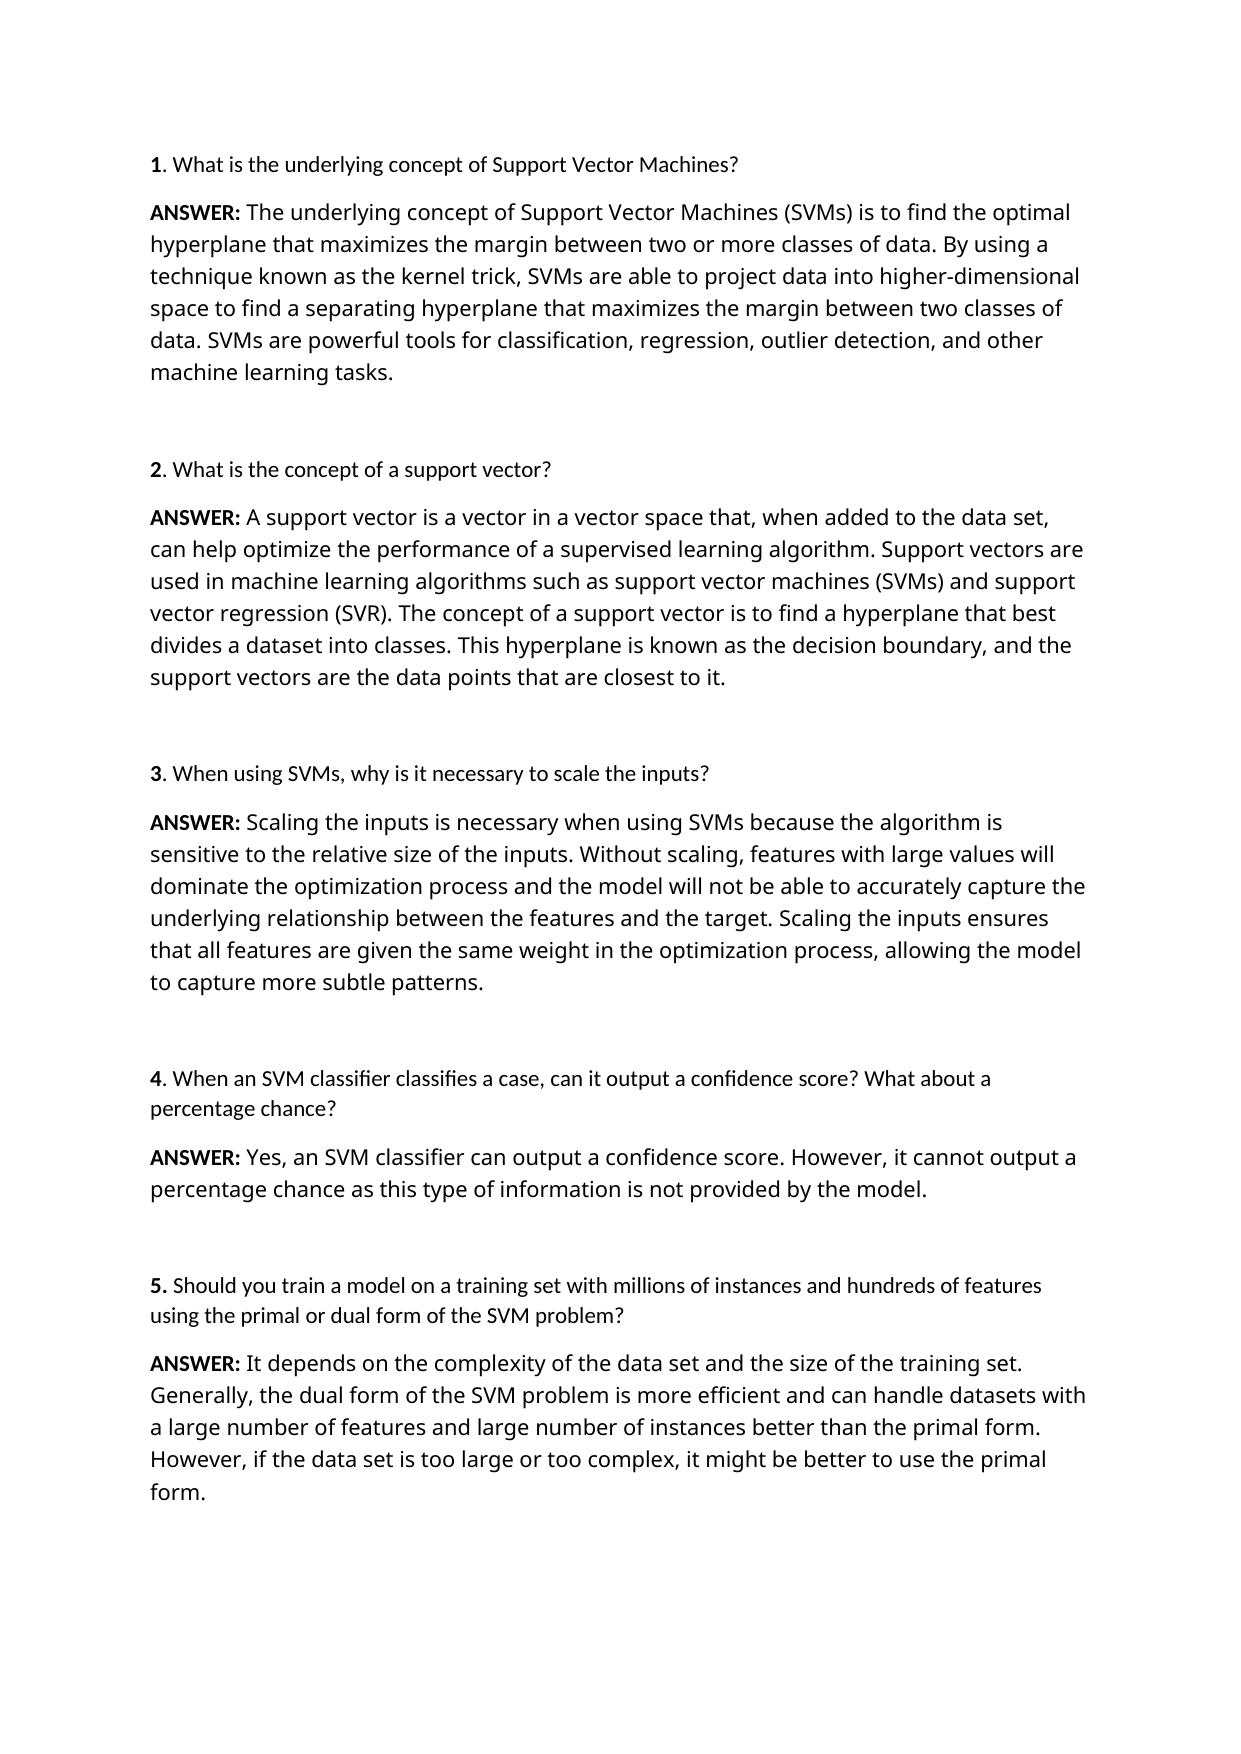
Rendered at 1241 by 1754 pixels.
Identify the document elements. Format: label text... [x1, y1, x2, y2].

text ANSWER: It depends on the complexity of the data set and the size of the training set. Generally, the dual form of the SVM problem is more efficient and can handle datasets with a large number of features and large number of instances better than the primal form. However, if the data set is too large or too complex, it might be better to use the primal form. [150, 1348, 1090, 1506]
text ANSWER: Yes, an SVM classifier can output a confidence score. However, it cannot output a percentage chance as this type of information is not provided by the model. [150, 1141, 1090, 1203]
text 1. What is the underlying concept of Support Vector Machines? [150, 150, 1090, 178]
text ANSWER: The underlying concept of Support Vector Machines (SVMs) is to find the optimal hyperplane that maximizes the margin between two or more classes of data. By using a technique known as the kernel trick, SVMs are able to project data into higher-dimensional space to find a separating hyperplane that maximizes the margin between two classes of data. SVMs are powerful tools for classification, regression, outlier detection, and other machine learning tasks. [150, 197, 1090, 387]
text 2. What is the concept of a support vector? [150, 455, 1090, 483]
text 4. When an SVM classifier classifies a case, can it output a confidence score? What about a percentage chance? [150, 1064, 1090, 1123]
text 5. Should you train a model on a training set with millions of instances and hundreds of features using the primal or dual form of the SVM problem? [150, 1271, 1090, 1329]
text ANSWER: A support vector is a vector in a vector space that, when added to the data set, can help optimize the performance of a supervised learning algorithm. Support vectors are used in machine learning algorithms such as support vector machines (SVMs) and support vector regression (SVR). The concept of a support vector is to find a hyperplane that best divides a dataset into classes. This hyperplane is known as the decision boundary, and the support vectors are the data points that are closest to it. [150, 502, 1090, 692]
text 3. When using SVMs, why is it necessary to scale the inputs? [150, 759, 1090, 788]
text ANSWER: Scaling the inputs is necessary when using SVMs because the algorithm is sensitive to the relative size of the inputs. Without scaling, features with large values will dominate the optimization process and the model will not be able to accurately capture the underlying relationship between the features and the target. Scaling the inputs ensures that all features are given the same weight in the optimization process, allowing the model to capture more subtle patterns. [150, 806, 1090, 997]
